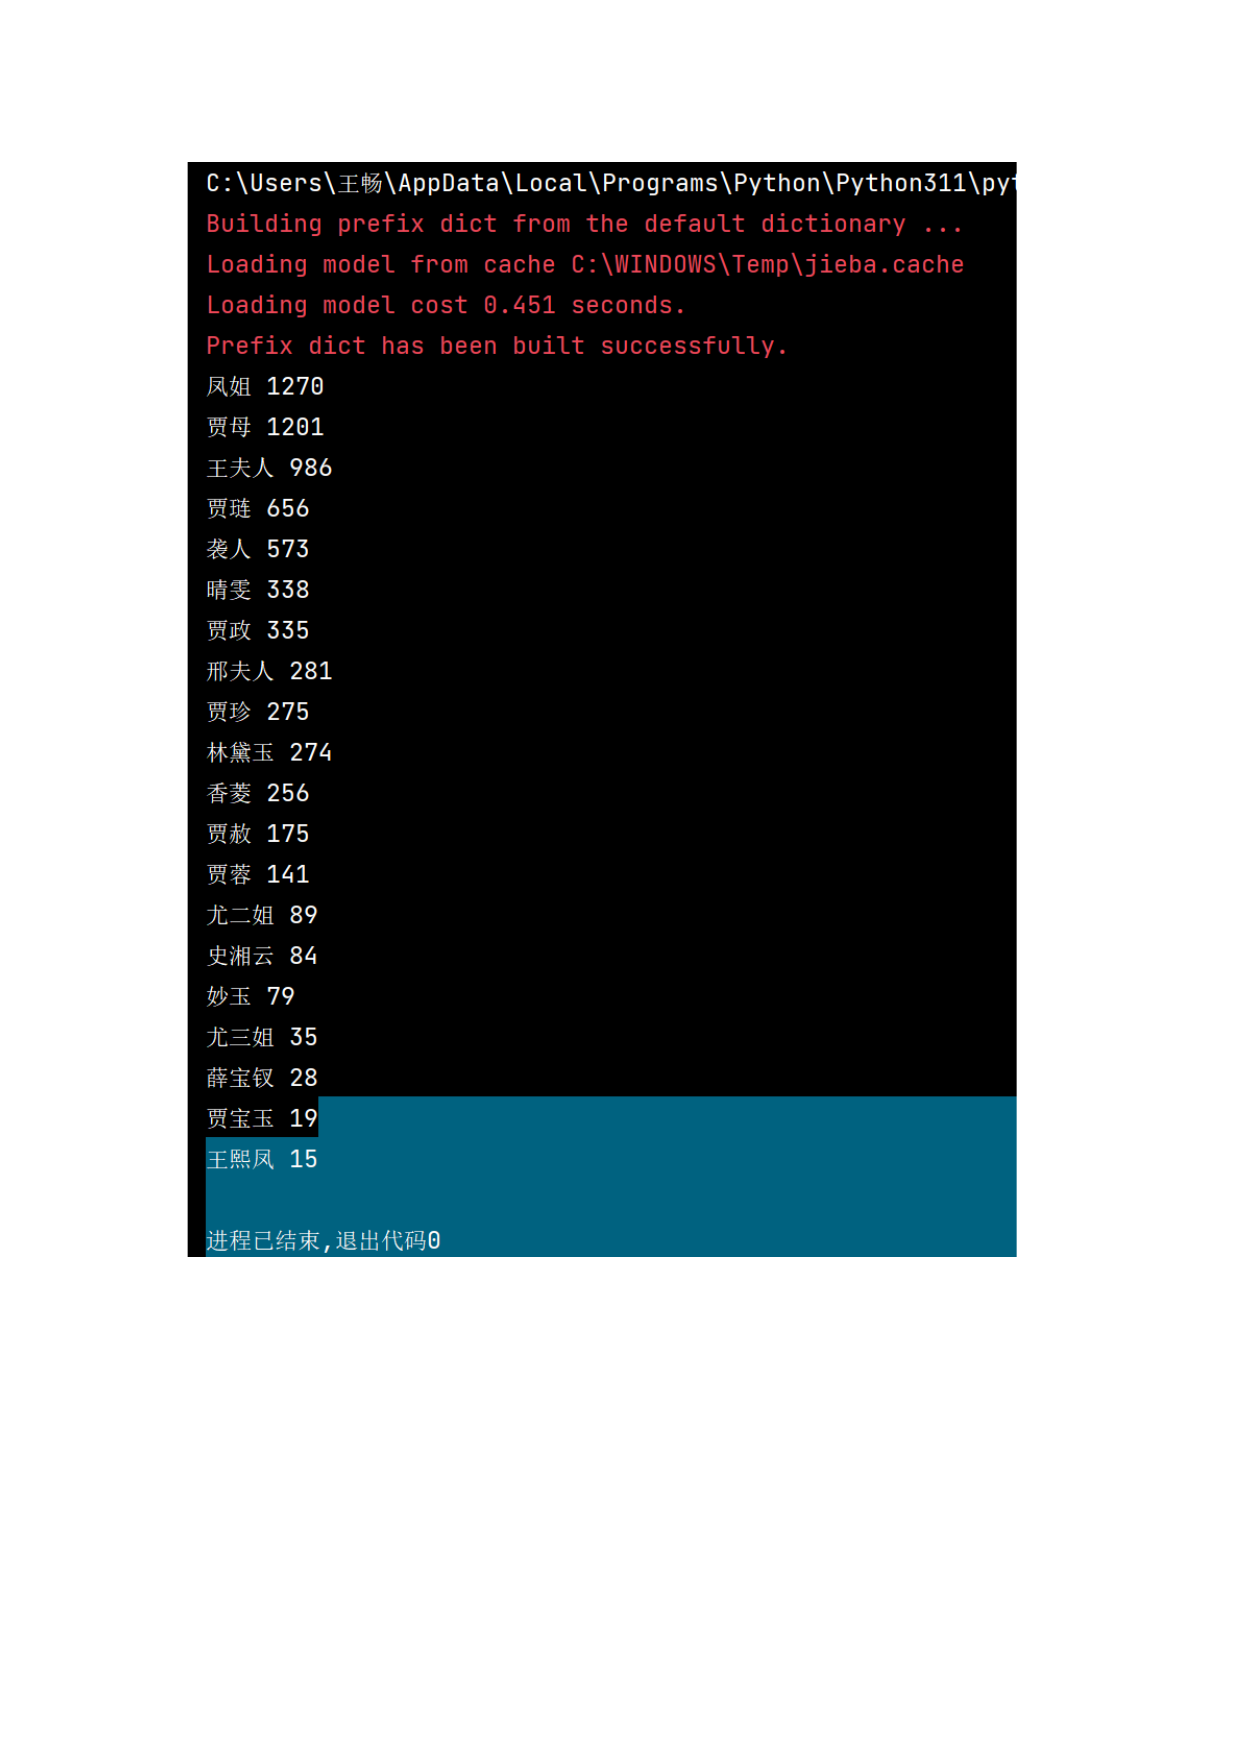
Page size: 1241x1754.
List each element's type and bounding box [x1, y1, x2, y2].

picture [393, 1231, 399, 1243]
picture [292, 1150, 302, 1167]
picture [343, 1233, 355, 1249]
picture [232, 1232, 239, 1250]
picture [187, 162, 1017, 1257]
picture [429, 1231, 440, 1248]
picture [306, 1150, 317, 1167]
picture [277, 1236, 282, 1244]
picture [263, 1150, 273, 1169]
picture [231, 1151, 243, 1162]
picture [214, 1231, 226, 1250]
picture [384, 1234, 388, 1250]
